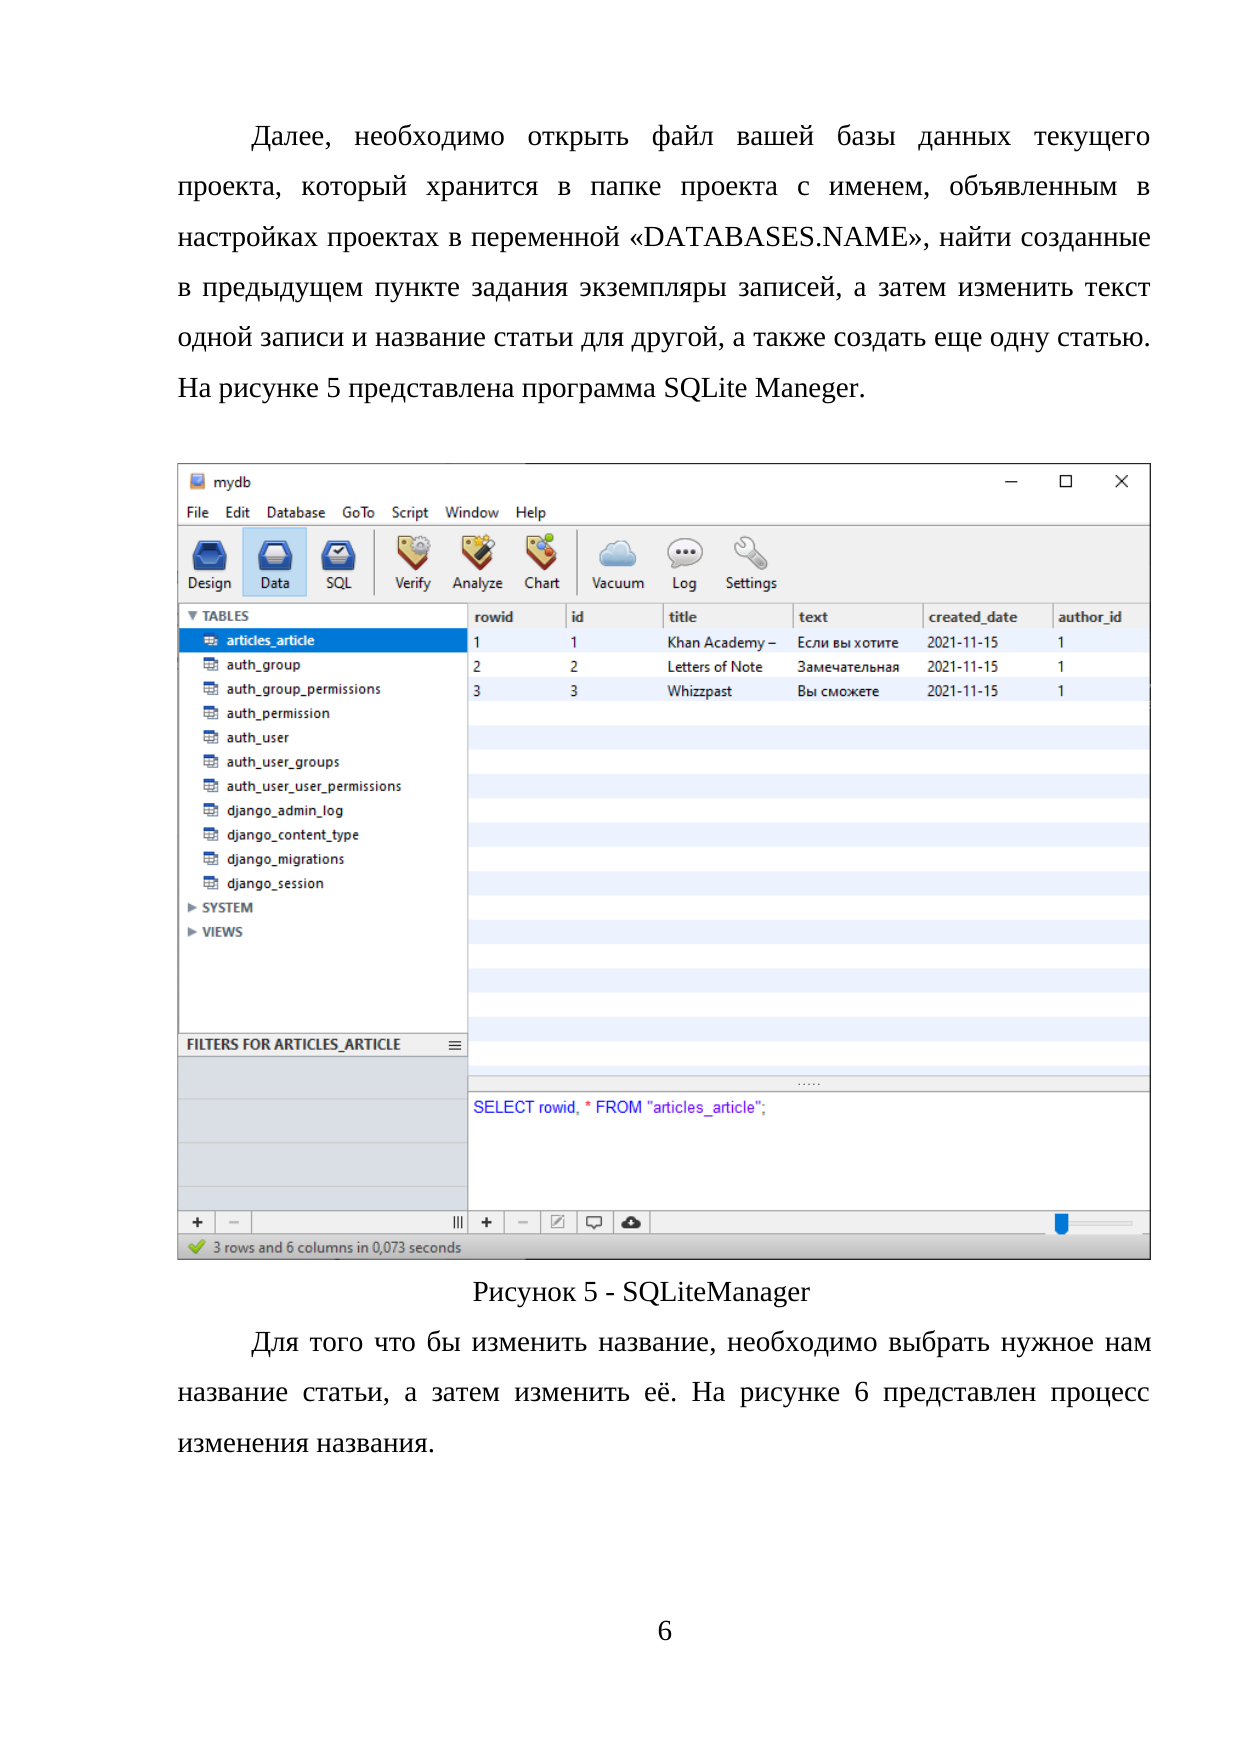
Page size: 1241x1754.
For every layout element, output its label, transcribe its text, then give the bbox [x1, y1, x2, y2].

text Для того что бы изменить название, необходимо выбрать нужное нам название статьи, а затем изменить её. На рисунке 6 представлен процесс изменения названия. [177, 1324, 1152, 1458]
text Далее, необходимо открыть файл вашей базы данных текущего проекта, который хранится в папке проекта с именем, объявленным в настройках проектах в переменной «DATABASES.NAME», найти созданные в предыдущем пункте задания экземпляры записей, а затем изменить текст одной записи и название статьи для другой, а также создать еще одну статью. На рисунке 5 представлена программа SQLite Maneger. [177, 118, 1152, 403]
picture [177, 463, 1151, 1260]
text Рисунок 5 - SQLiteManager [398, 1274, 1152, 1307]
